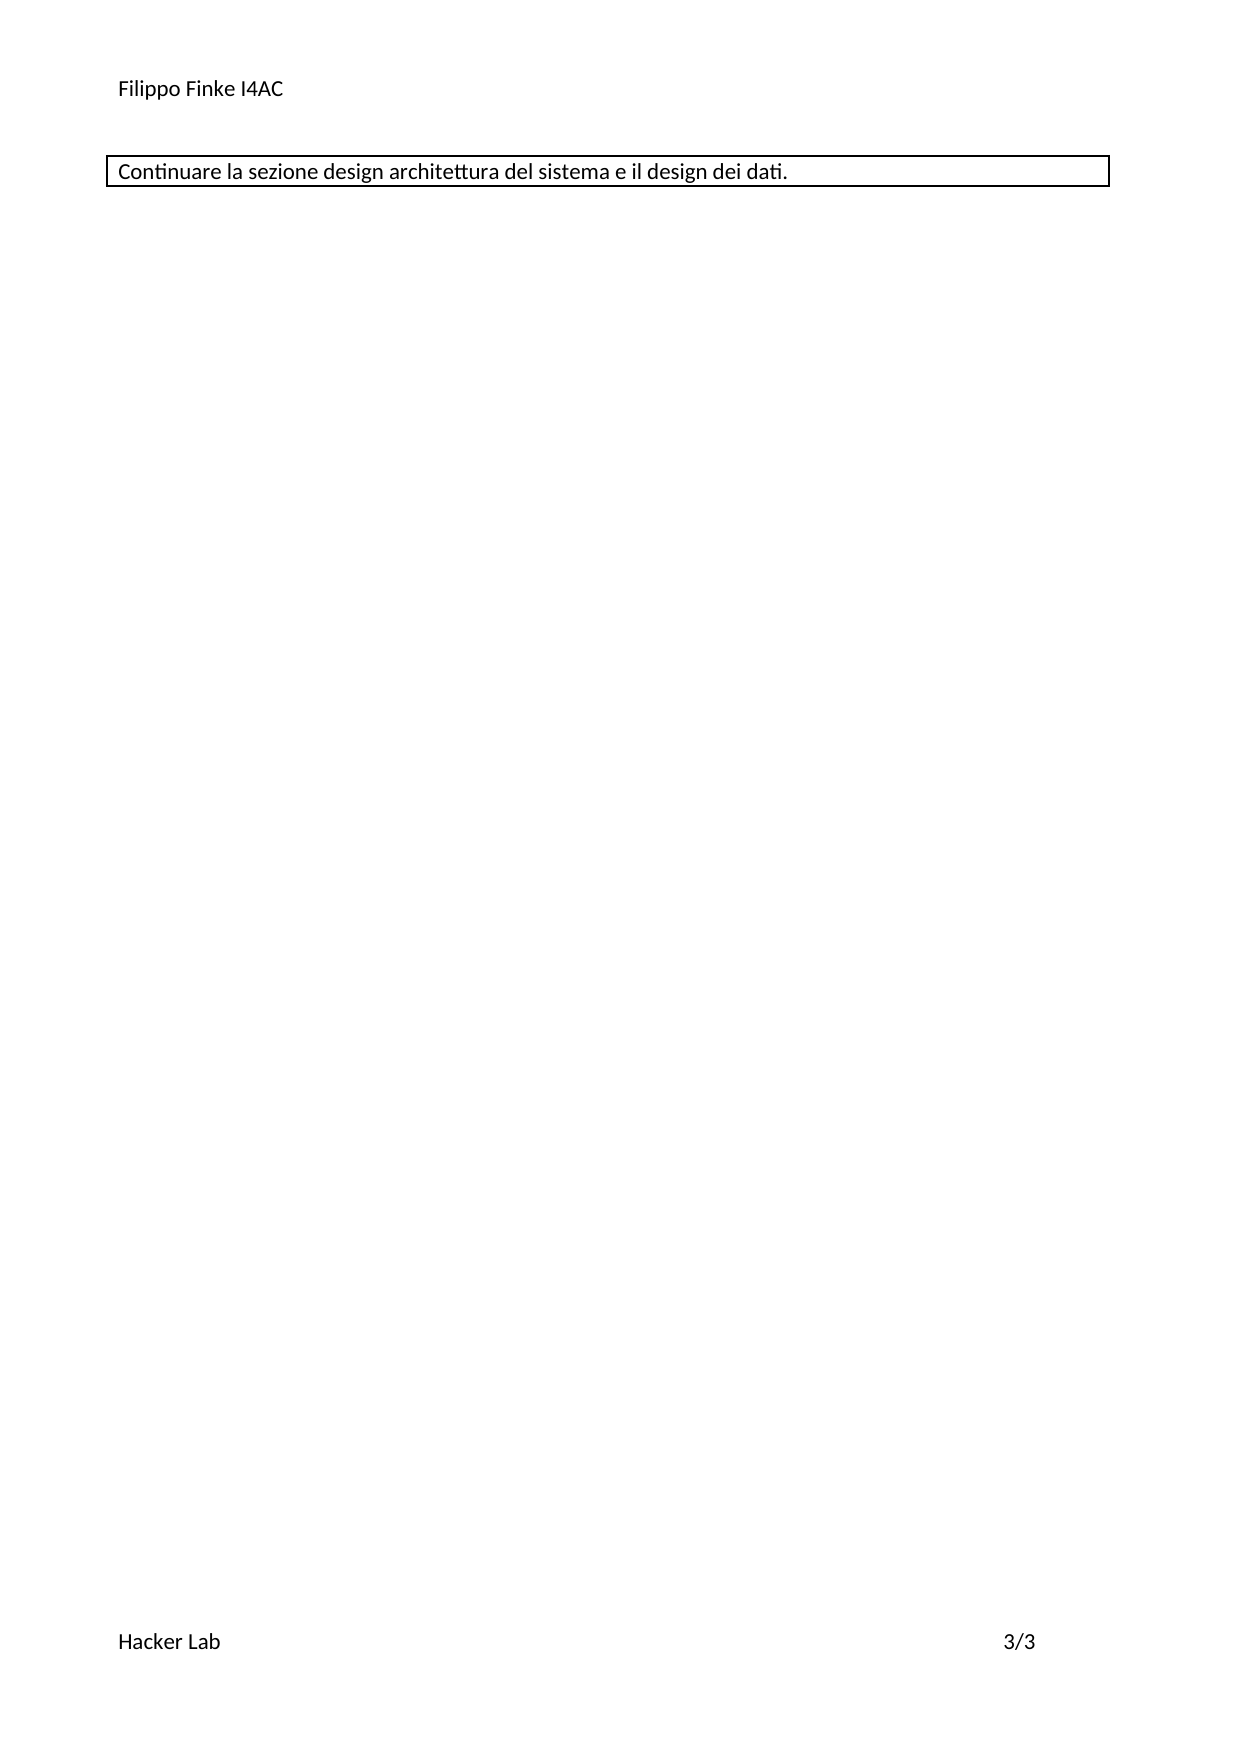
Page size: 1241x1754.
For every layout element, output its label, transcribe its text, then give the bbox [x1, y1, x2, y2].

table_cell Continuare la sezione design architettura del sistema e il design dei dati. [108, 157, 1108, 185]
